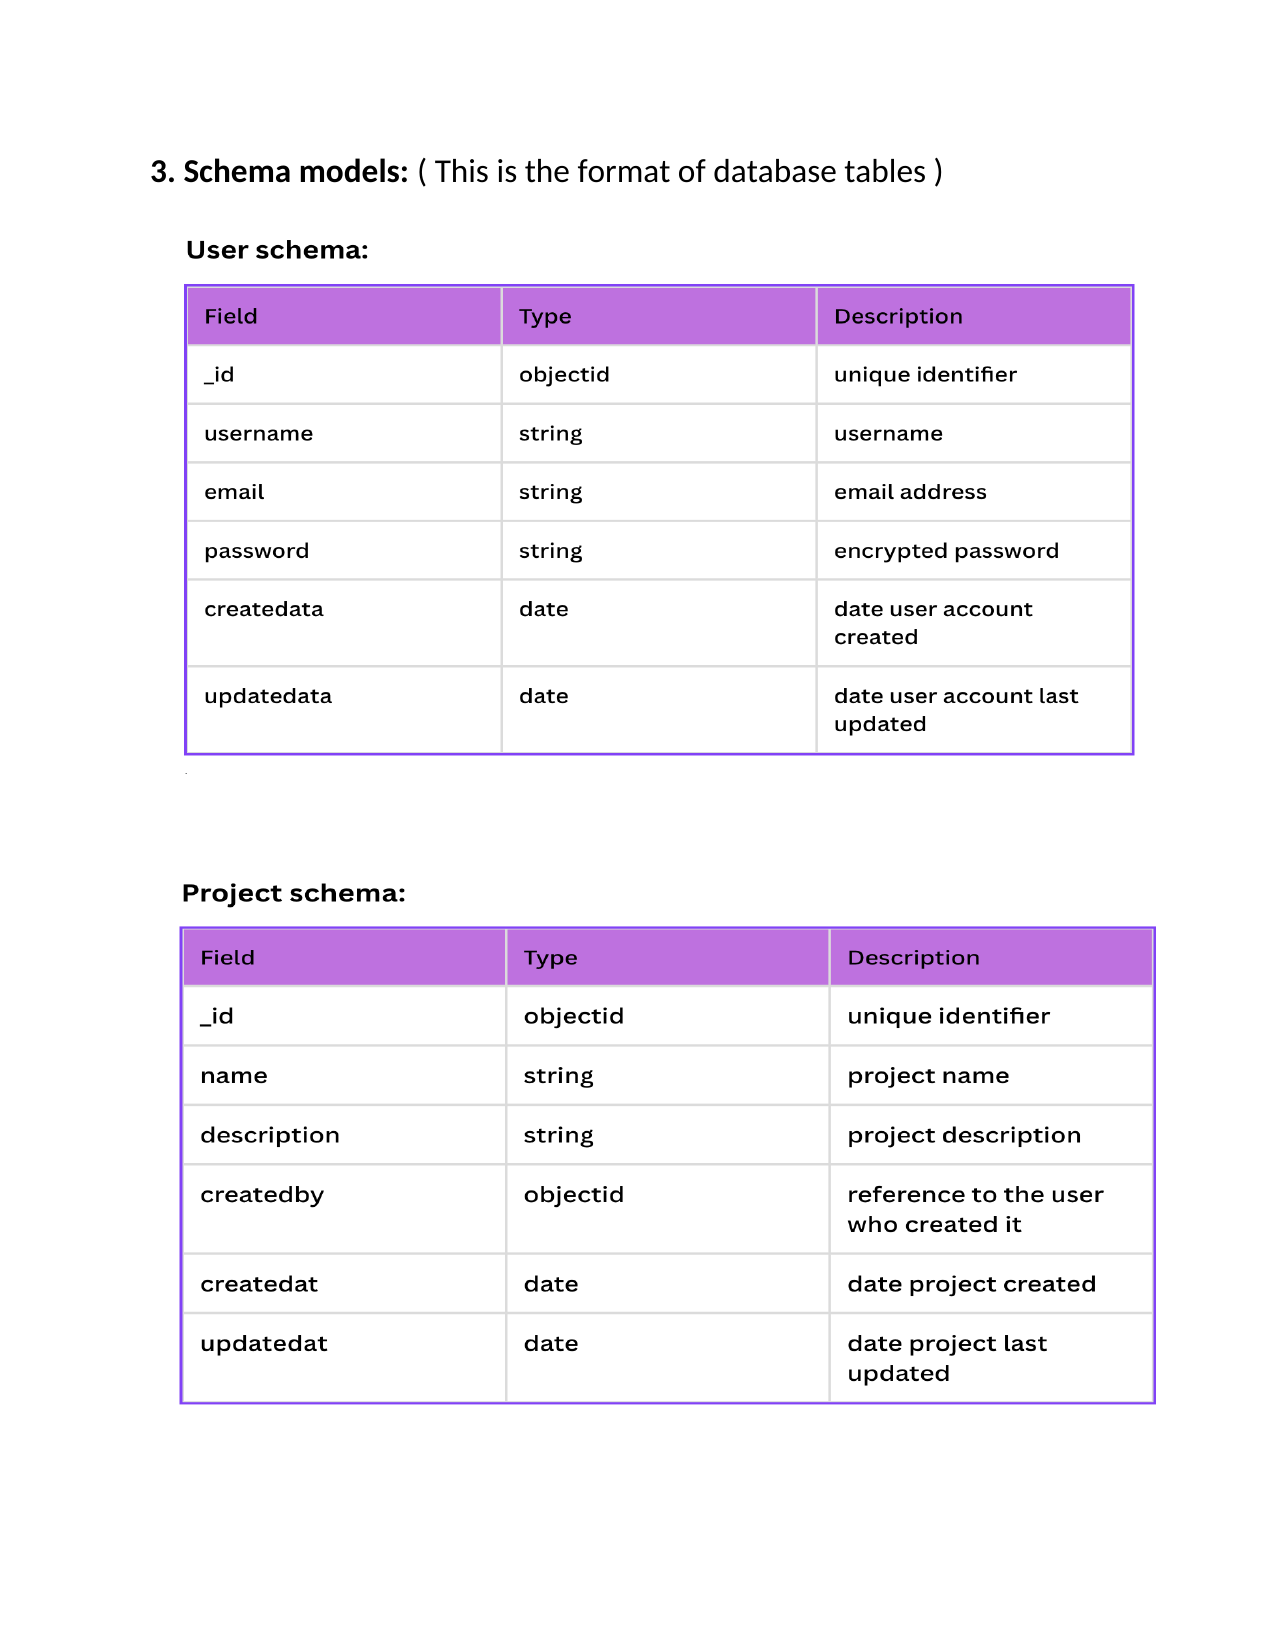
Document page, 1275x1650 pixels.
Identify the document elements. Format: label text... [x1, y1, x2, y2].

text 3. Schema models: ( This is the format of database tables ) [150, 150, 1125, 191]
picture [150, 863, 1205, 1448]
picture [150, 221, 1182, 774]
